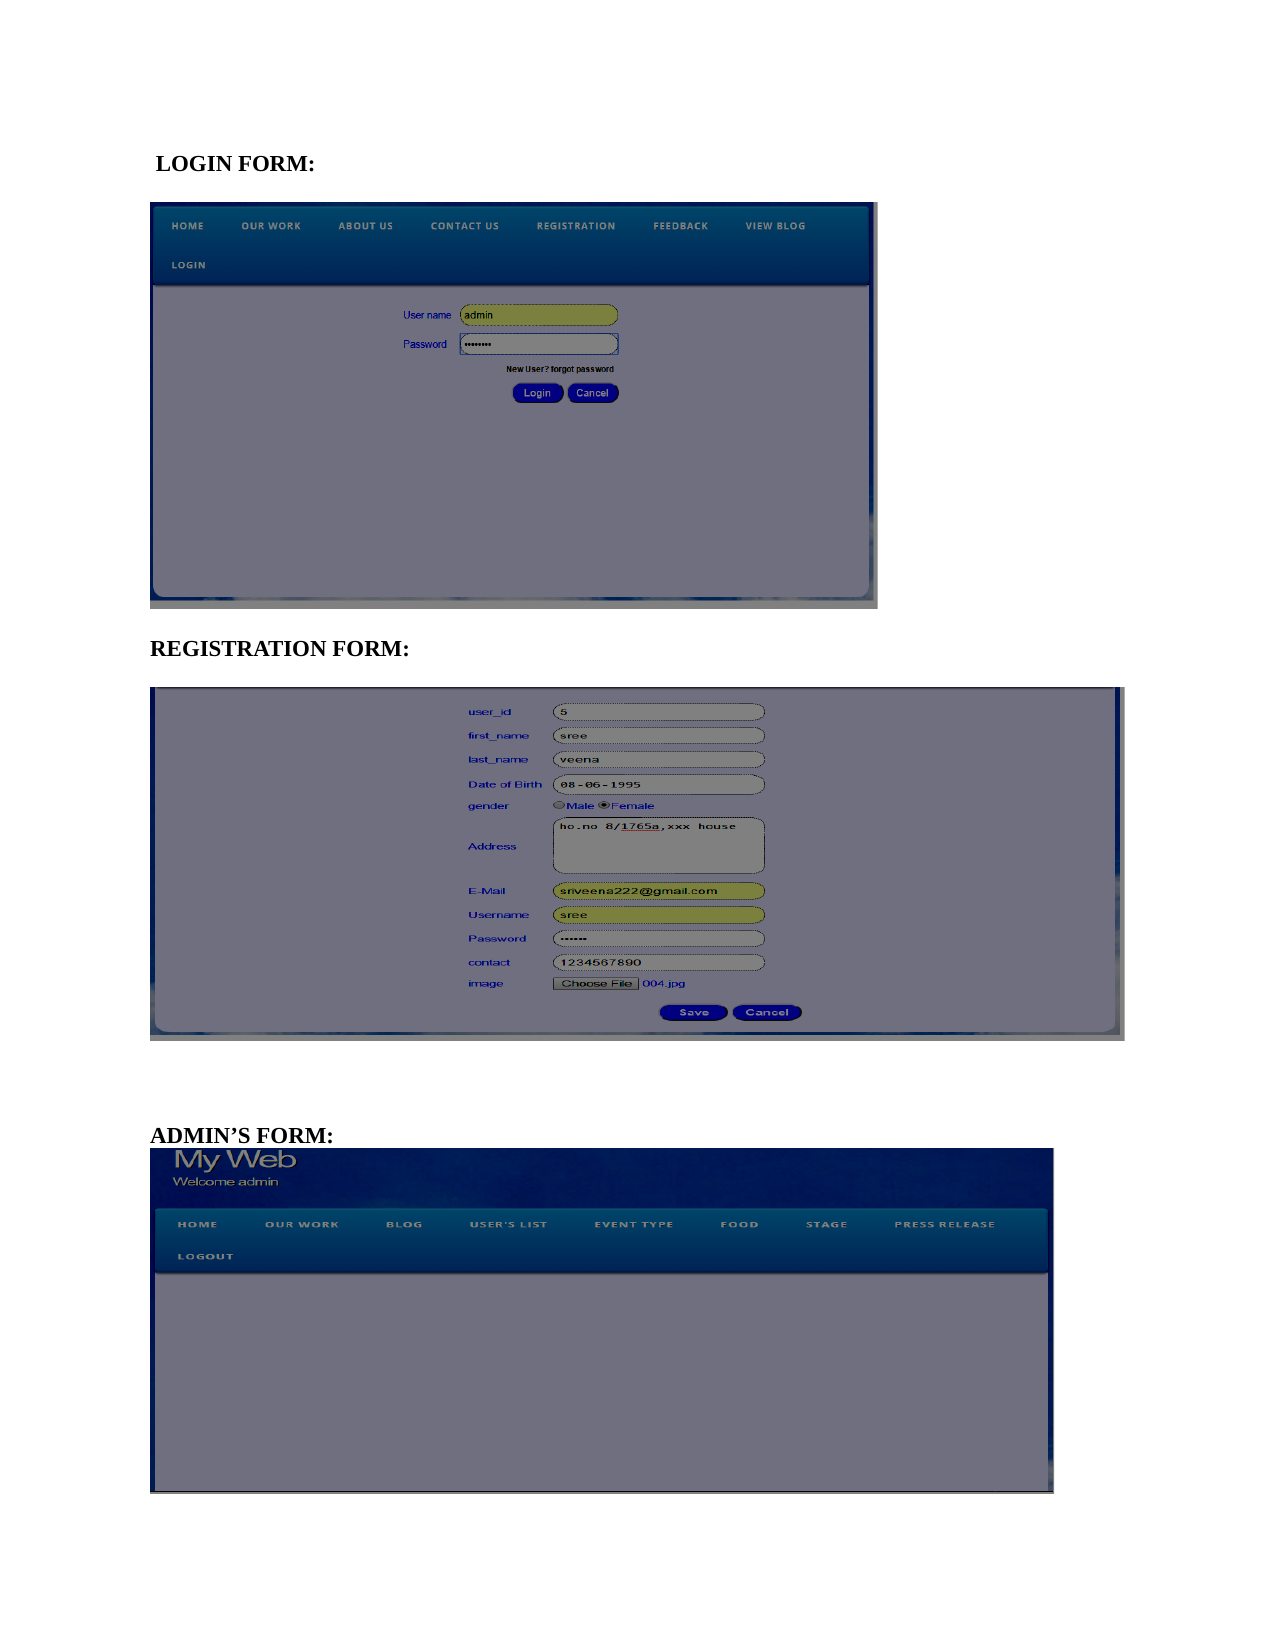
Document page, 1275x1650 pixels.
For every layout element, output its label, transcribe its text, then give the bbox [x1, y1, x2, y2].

text ADMIN’S FORM: [150, 1122, 1125, 1148]
text REGISTRATION FORM: [150, 634, 1125, 661]
text LOGIN FORM: [150, 150, 1125, 176]
